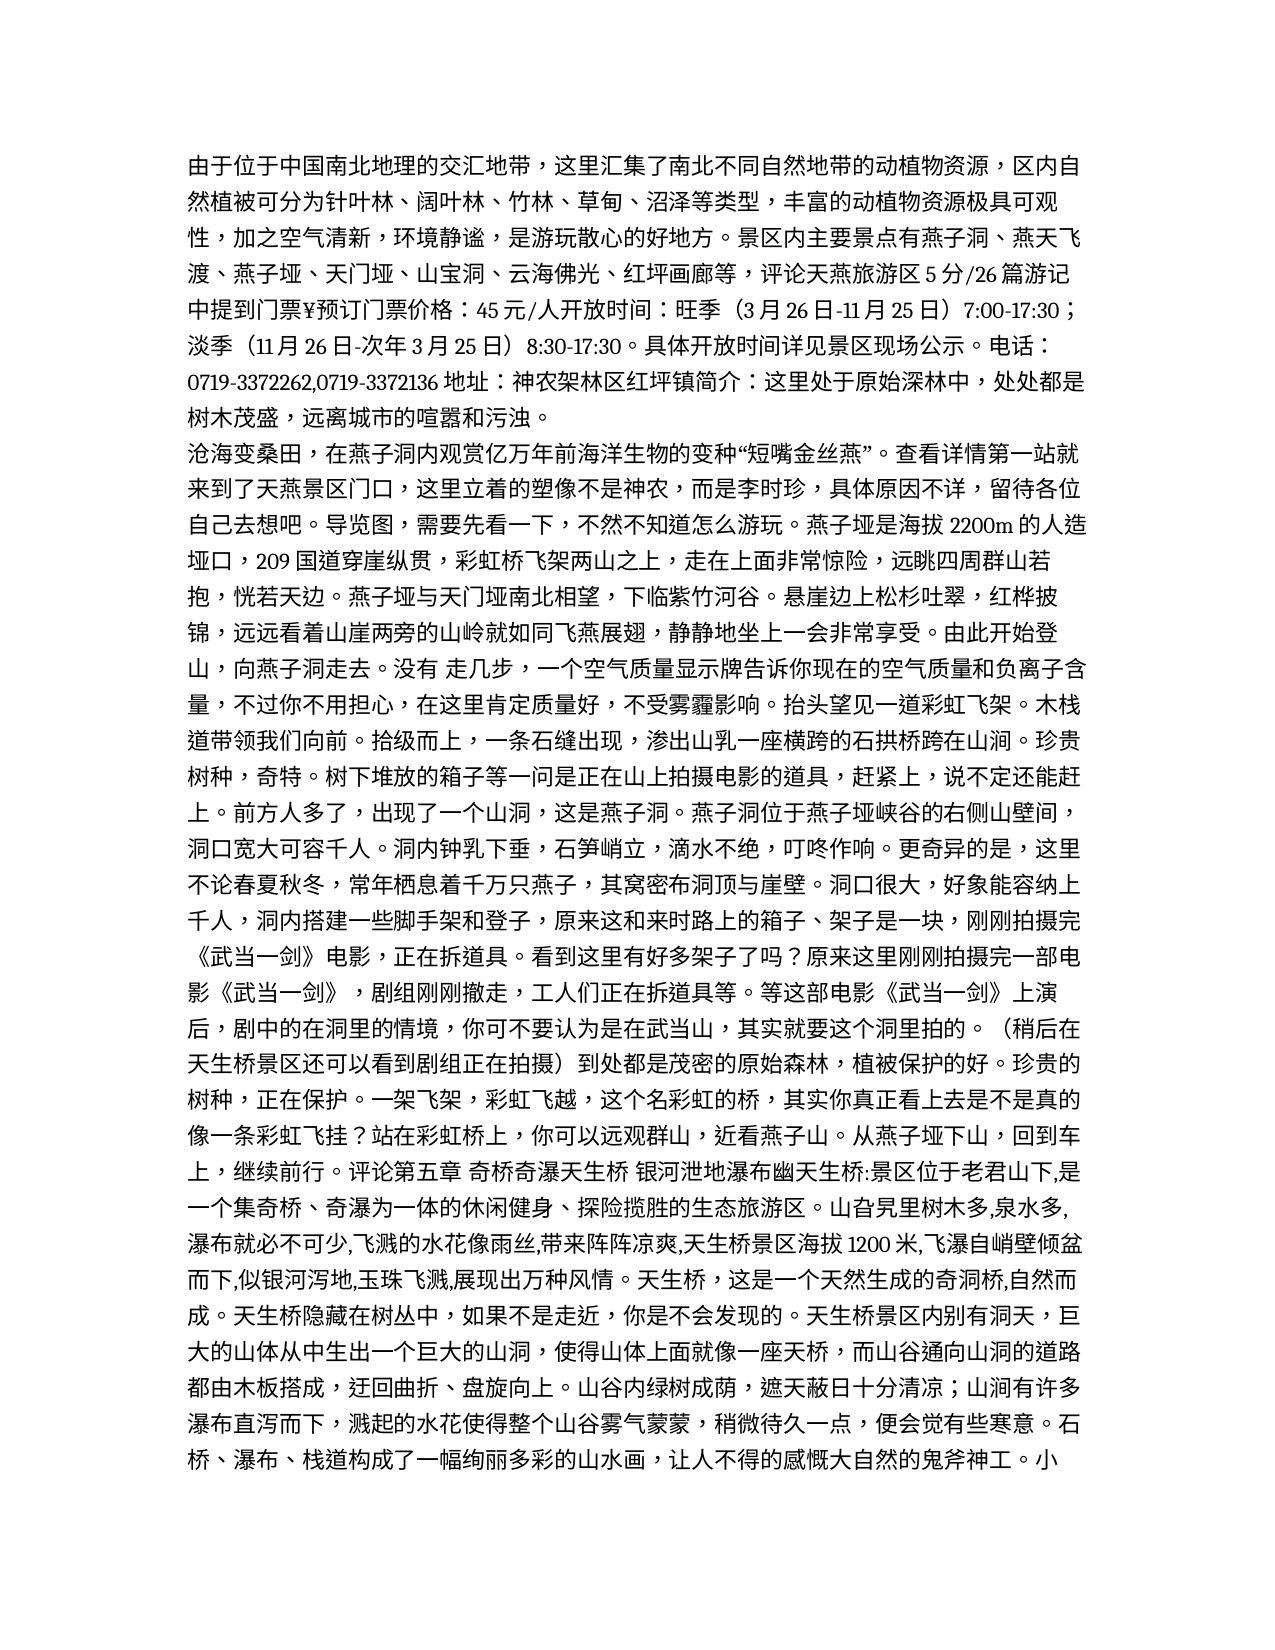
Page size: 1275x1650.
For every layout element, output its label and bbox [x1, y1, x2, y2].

text [187, 150, 1087, 1475]
